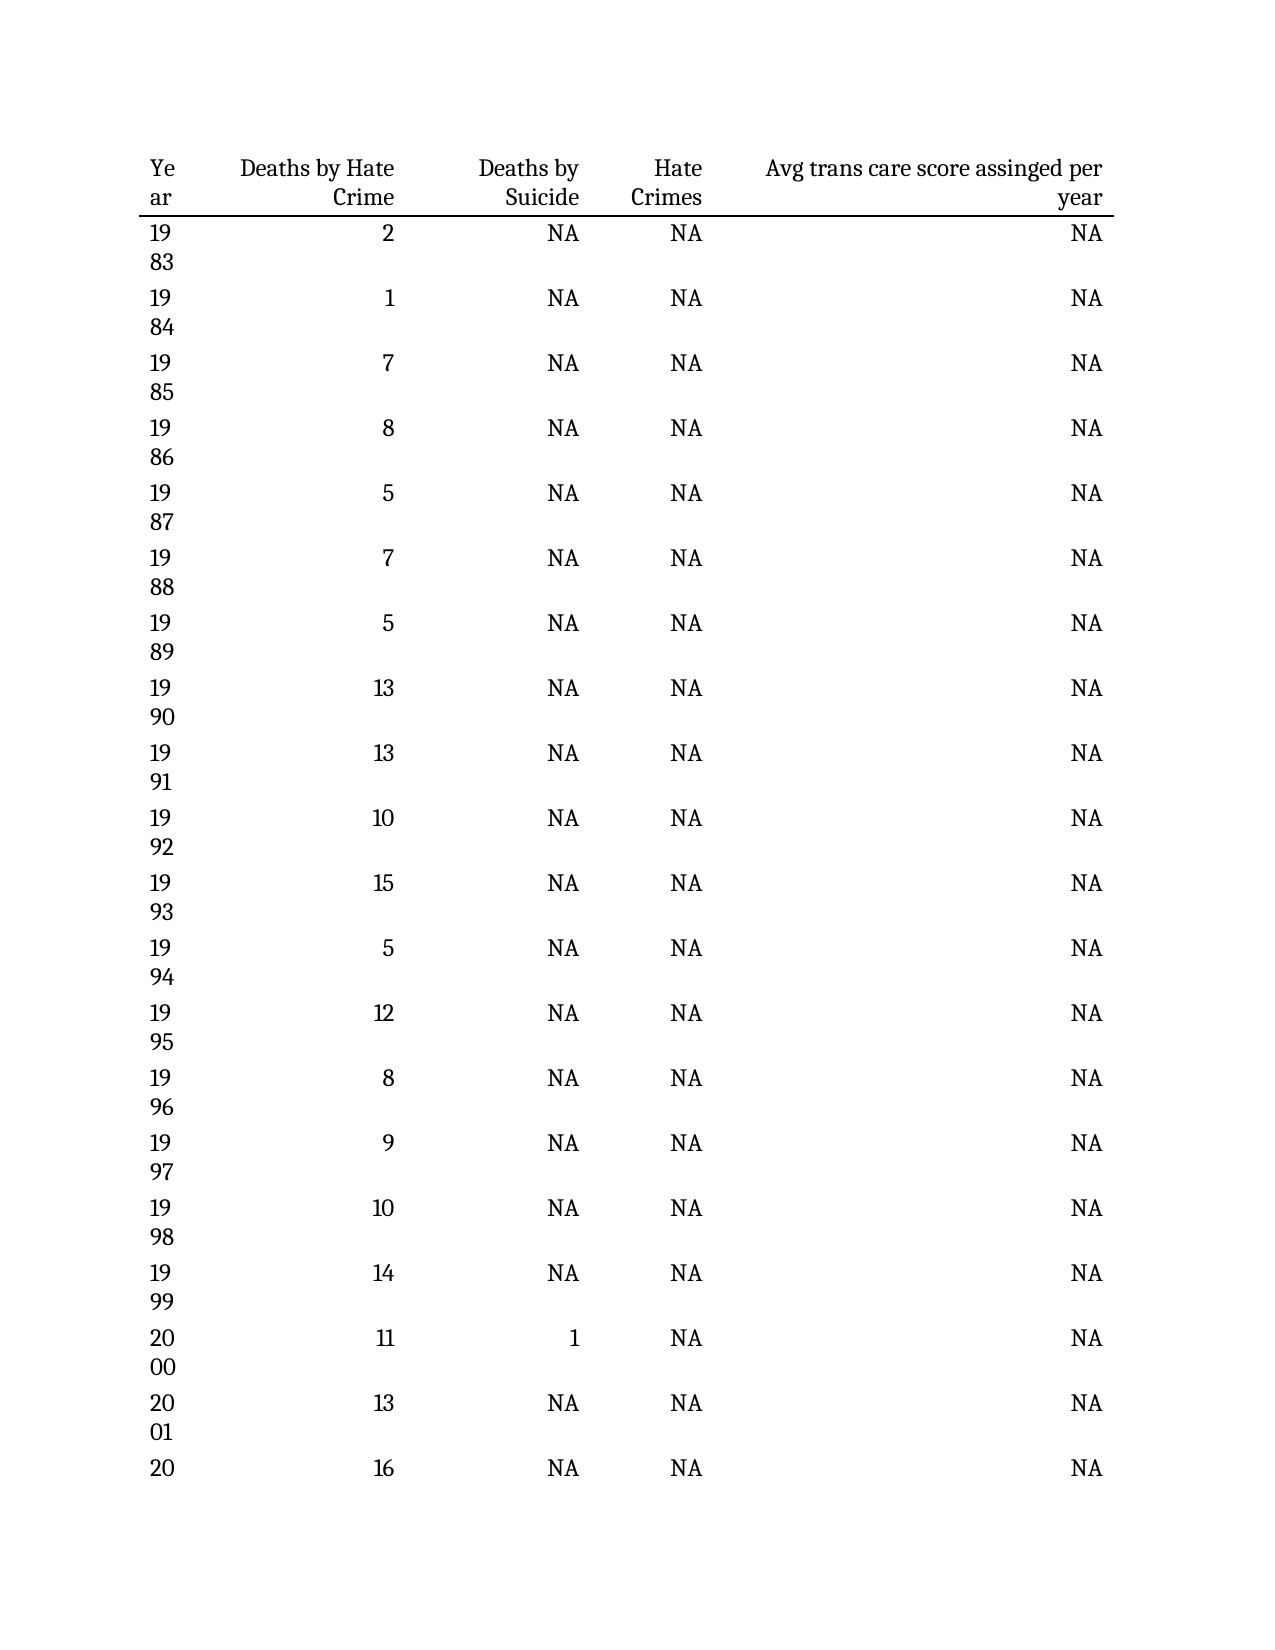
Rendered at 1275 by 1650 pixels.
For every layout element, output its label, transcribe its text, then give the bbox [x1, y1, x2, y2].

table_cell 8 [190, 1060, 405, 1125]
table_cell NA [590, 345, 713, 410]
table_cell 5 [190, 475, 405, 540]
table_cell 1999 [139, 1255, 190, 1320]
table_cell 1997 [139, 1125, 190, 1190]
table_cell NA [590, 217, 713, 280]
table_cell NA [590, 1255, 713, 1320]
table_cell 1995 [139, 995, 190, 1060]
table_cell NA [713, 865, 1114, 930]
table_cell NA [590, 800, 713, 865]
table_cell NA [713, 800, 1114, 865]
table_cell NA [713, 540, 1114, 605]
table_cell NA [590, 280, 713, 345]
table_cell 1983 [139, 217, 190, 280]
table_cell 1985 [139, 345, 190, 410]
table_cell 13 [190, 1385, 405, 1450]
table_cell 1996 [139, 1060, 190, 1125]
table_header Hate Crimes [590, 150, 713, 215]
table_cell 2002 [139, 1450, 190, 1486]
table_cell NA [405, 1255, 590, 1320]
table_cell 2000 [139, 1320, 190, 1385]
table_cell NA [713, 930, 1114, 995]
table_cell NA [405, 410, 590, 475]
table_cell NA [713, 735, 1114, 800]
table_cell 7 [190, 345, 405, 410]
table_cell NA [590, 475, 713, 540]
table_cell NA [405, 735, 590, 800]
table_cell NA [590, 1125, 713, 1190]
table_cell 2 [190, 217, 405, 280]
table_cell NA [713, 1190, 1114, 1255]
table_cell NA [713, 1060, 1114, 1125]
table_cell 8 [190, 410, 405, 475]
table_cell NA [590, 930, 713, 995]
table_cell NA [713, 1320, 1114, 1385]
table_cell 1992 [139, 800, 190, 865]
table_cell 10 [190, 1190, 405, 1255]
table_cell NA [713, 410, 1114, 475]
table_cell NA [590, 1190, 713, 1255]
table_cell 13 [190, 735, 405, 800]
table_cell NA [713, 1385, 1114, 1450]
table_cell NA [713, 1255, 1114, 1320]
table_header Deaths by Suicide [405, 150, 590, 215]
table_cell NA [405, 1125, 590, 1190]
table_cell 1994 [139, 930, 190, 995]
table_cell 7 [190, 540, 405, 605]
table_cell 13 [190, 670, 405, 735]
table_header Year [139, 150, 190, 215]
table_cell 5 [190, 930, 405, 995]
table_cell 1984 [139, 280, 190, 345]
table_cell NA [590, 865, 713, 930]
table_cell NA [590, 995, 713, 1060]
table_cell 1 [190, 280, 405, 345]
table_cell 2001 [139, 1385, 190, 1450]
table_cell NA [405, 800, 590, 865]
table_cell 1998 [139, 1190, 190, 1255]
table_cell NA [405, 345, 590, 410]
table_cell NA [405, 1060, 590, 1125]
table_cell 1993 [139, 865, 190, 930]
table_header Avg trans care score assinged per year [713, 150, 1114, 215]
table_cell NA [590, 735, 713, 800]
table_cell NA [590, 670, 713, 735]
table_cell 1990 [139, 670, 190, 735]
table_cell 1991 [139, 735, 190, 800]
table_cell NA [405, 217, 590, 280]
table_cell NA [713, 280, 1114, 345]
table_cell 1986 [139, 410, 190, 475]
table_header Deaths by Hate Crime [190, 150, 405, 215]
table_cell NA [590, 1385, 713, 1450]
table_cell 9 [190, 1125, 405, 1190]
table_cell NA [405, 1385, 590, 1450]
table_cell 10 [190, 800, 405, 865]
table_cell 15 [190, 865, 405, 930]
table_cell NA [590, 1060, 713, 1125]
table_cell 16 [190, 1450, 405, 1486]
table_cell NA [405, 475, 590, 540]
table_cell NA [713, 670, 1114, 735]
table_cell NA [713, 345, 1114, 410]
table_cell NA [405, 670, 590, 735]
table_cell NA [590, 605, 713, 670]
table_cell 1 [405, 1320, 590, 1385]
table_cell 1989 [139, 605, 190, 670]
table_cell NA [405, 865, 590, 930]
table_cell NA [713, 475, 1114, 540]
table_cell NA [590, 1450, 713, 1486]
table_cell NA [405, 1450, 590, 1486]
table_cell NA [590, 540, 713, 605]
table_cell 11 [190, 1320, 405, 1385]
table_cell NA [405, 605, 590, 670]
table_cell NA [713, 1450, 1114, 1486]
table_cell NA [590, 1320, 713, 1385]
table_cell NA [405, 1190, 590, 1255]
table_cell NA [713, 995, 1114, 1060]
table_cell 14 [190, 1255, 405, 1320]
table_cell NA [405, 540, 590, 605]
table_cell NA [590, 410, 713, 475]
table_cell NA [405, 930, 590, 995]
table_cell NA [405, 995, 590, 1060]
table_cell 5 [190, 605, 405, 670]
table_cell NA [713, 217, 1114, 280]
table_cell NA [713, 605, 1114, 670]
table_cell NA [405, 280, 590, 345]
table_cell 12 [190, 995, 405, 1060]
table_cell NA [713, 1125, 1114, 1190]
table_cell 1987 [139, 475, 190, 540]
table_cell 1988 [139, 540, 190, 605]
